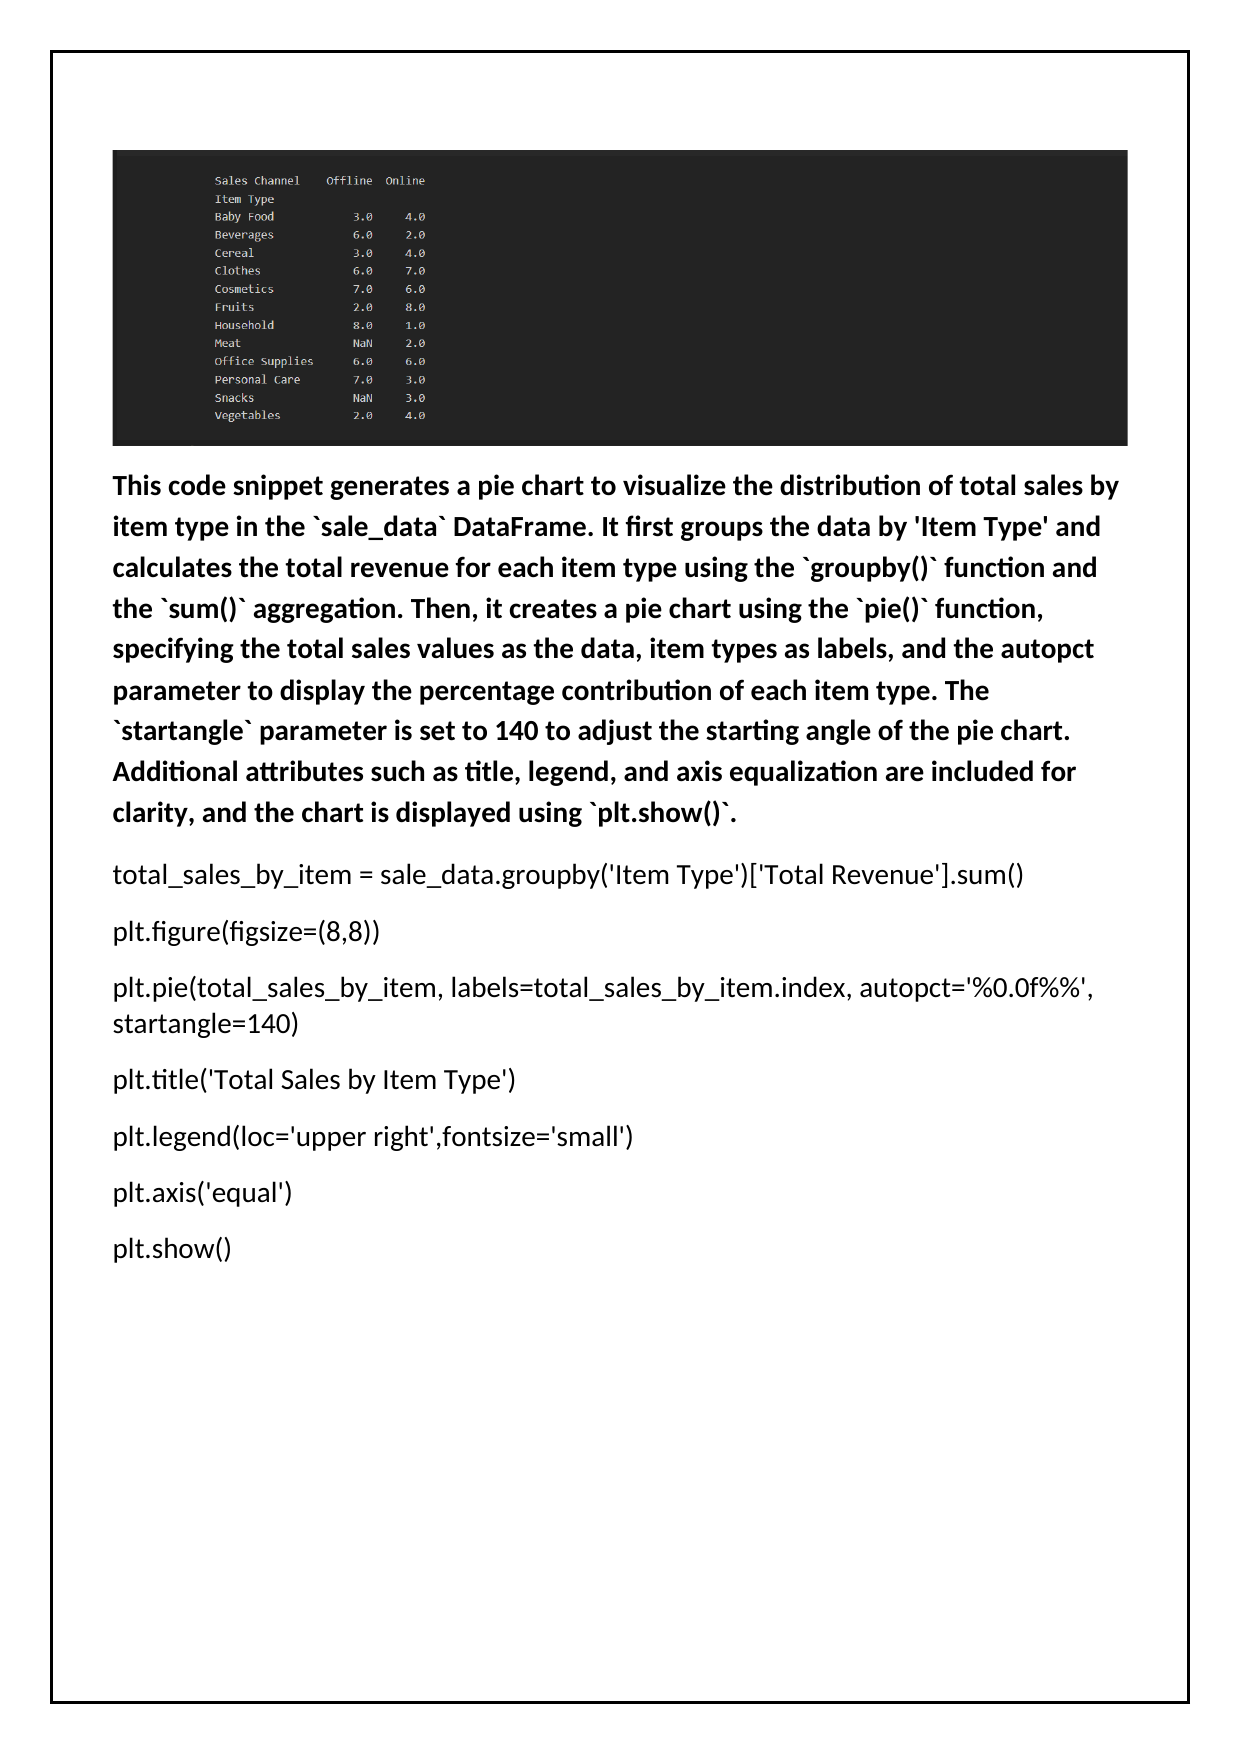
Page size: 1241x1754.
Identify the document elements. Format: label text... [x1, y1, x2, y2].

text plt.title('Total Sales by Item Type') [112, 1061, 1128, 1097]
text plt.pie(total_sales_by_item, labels=total_sales_by_item.index, autopct='%0.0f%%', startangle=140) [112, 969, 1128, 1040]
text This code snippet generates a pie chart to visualize the distribution of total sales by item type in the `sale_data` DataFrame. It first groups the data by 'Item Type' and calculates the total revenue for each item type using the `groupby()` function and the `sum()` aggregation. Then, it creates a pie chart using the `pie()` function, specifying the total sales values as the data, item types as labels, and the autopct parameter to display the percentage contribution of each item type. The `startangle` parameter is set to 140 to adjust the starting angle of the pie chart. Additional attributes such as title, legend, and axis equalization are included for clarity, and the chart is displayed using `plt.show()`. [112, 467, 1128, 830]
text total_sales_by_item = sale_data.groupby('Item Type')['Total Revenue'].sum() [112, 856, 1128, 892]
text plt.show() [112, 1231, 1128, 1266]
text plt.legend(loc='upper right',fontsize='small') [112, 1118, 1128, 1153]
text plt.axis('equal') [112, 1174, 1128, 1210]
picture [112, 150, 1128, 446]
text plt.figure(figsize=(8,8)) [112, 913, 1128, 948]
